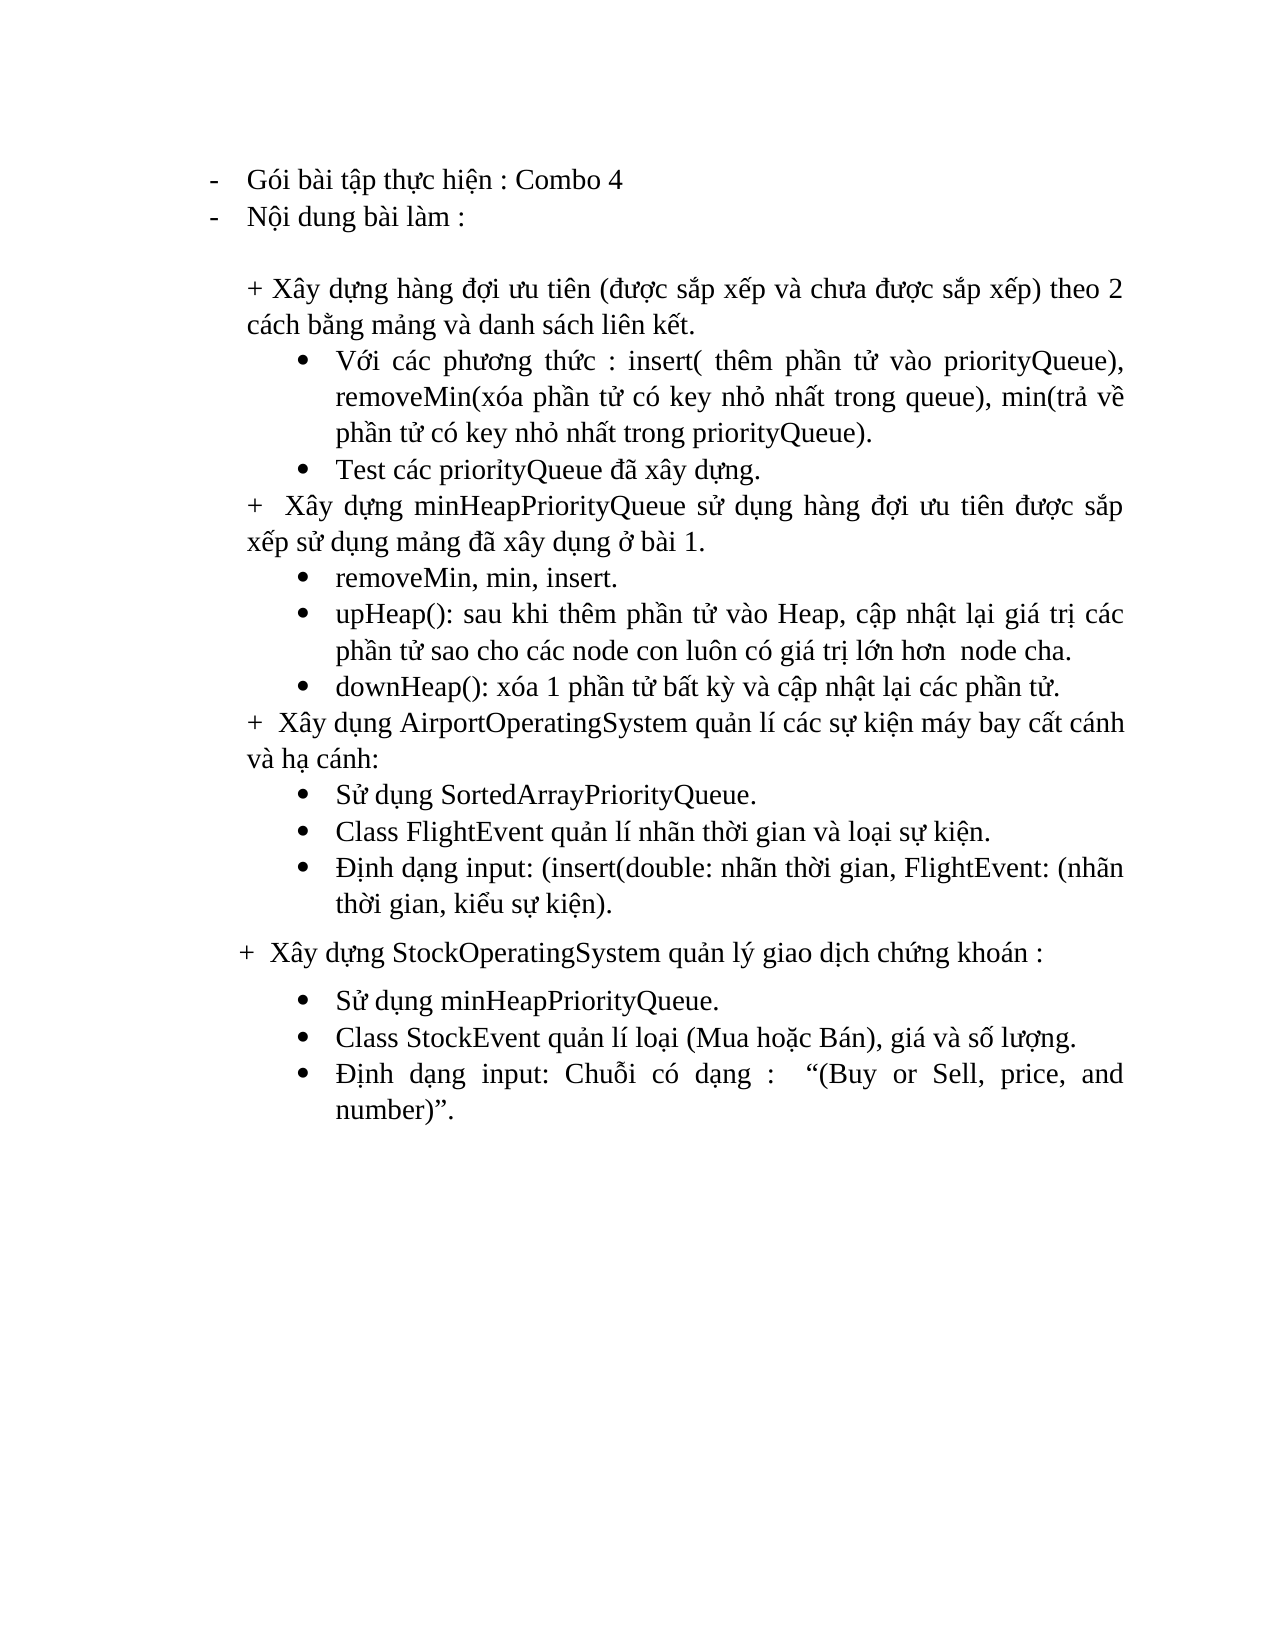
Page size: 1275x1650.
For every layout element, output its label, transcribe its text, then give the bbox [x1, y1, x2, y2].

list Với các phương thức : insert( thêm phần tử vào priorityQueue), removeMin(xóa phần tử có key nhỏ nhất trong queue), min(trả về phần tử có key nhỏ nhất trong priorityQueue). [298, 343, 1125, 449]
list Class StockEvent quản lí loại (Mua hoặc Bán), giá và số lượng. [298, 1020, 1125, 1053]
list Test các priorỉtyQueue đã xây dựng. [298, 452, 1125, 485]
list + Xây dựng minHeapPriorityQueue sử dụng hàng đợi ưu tiên được sắp xếp sử dụng mảng đã xây dụng ở bài 1. [247, 488, 1125, 558]
list + Xây dụng AirportOperatingSystem quản lí các sự kiện máy bay cất cánh và hạ cánh: [247, 705, 1125, 775]
list Nội dung bài làm : [209, 199, 1125, 232]
list + Xây dựng hàng đợi ưu tiên (được sắp xếp và chưa được sắp xếp) theo 2 cách bằng mảng và danh sách liên kết. [247, 271, 1125, 341]
text + Xây dựng StockOperatingSystem quản lý giao dịch chứng khoán : [150, 935, 1125, 968]
list removeMin, min, insert. [298, 560, 1125, 594]
list Gói bài tập thực hiện : Combo 4 [209, 162, 1125, 196]
list downHeap(): xóa 1 phần tử bất kỳ và cập nhật lại các phần tử. [298, 669, 1125, 703]
list Định dạng input: Chuỗi có dạng : “(Buy or Sell, price, and number)”. [298, 1056, 1125, 1126]
list Class FlightEvent quản lí nhãn thời gian và loại sự kiện. [298, 814, 1125, 847]
list Sử dụng minHeapPriorityQueue. [298, 983, 1125, 1017]
list Định dạng input: (insert(double: nhãn thời gian, FlightEvent: (nhãn thời gian, kiểu sự kiện). [298, 850, 1125, 920]
list Sử dụng SortedArrayPriorityQueue. [298, 777, 1125, 811]
list upHeap(): sau khi thêm phần tử vào Heap, cập nhật lại giá trị các phần tử sao cho các node con luôn có giá trị lớn hơn node cha. [298, 597, 1125, 666]
